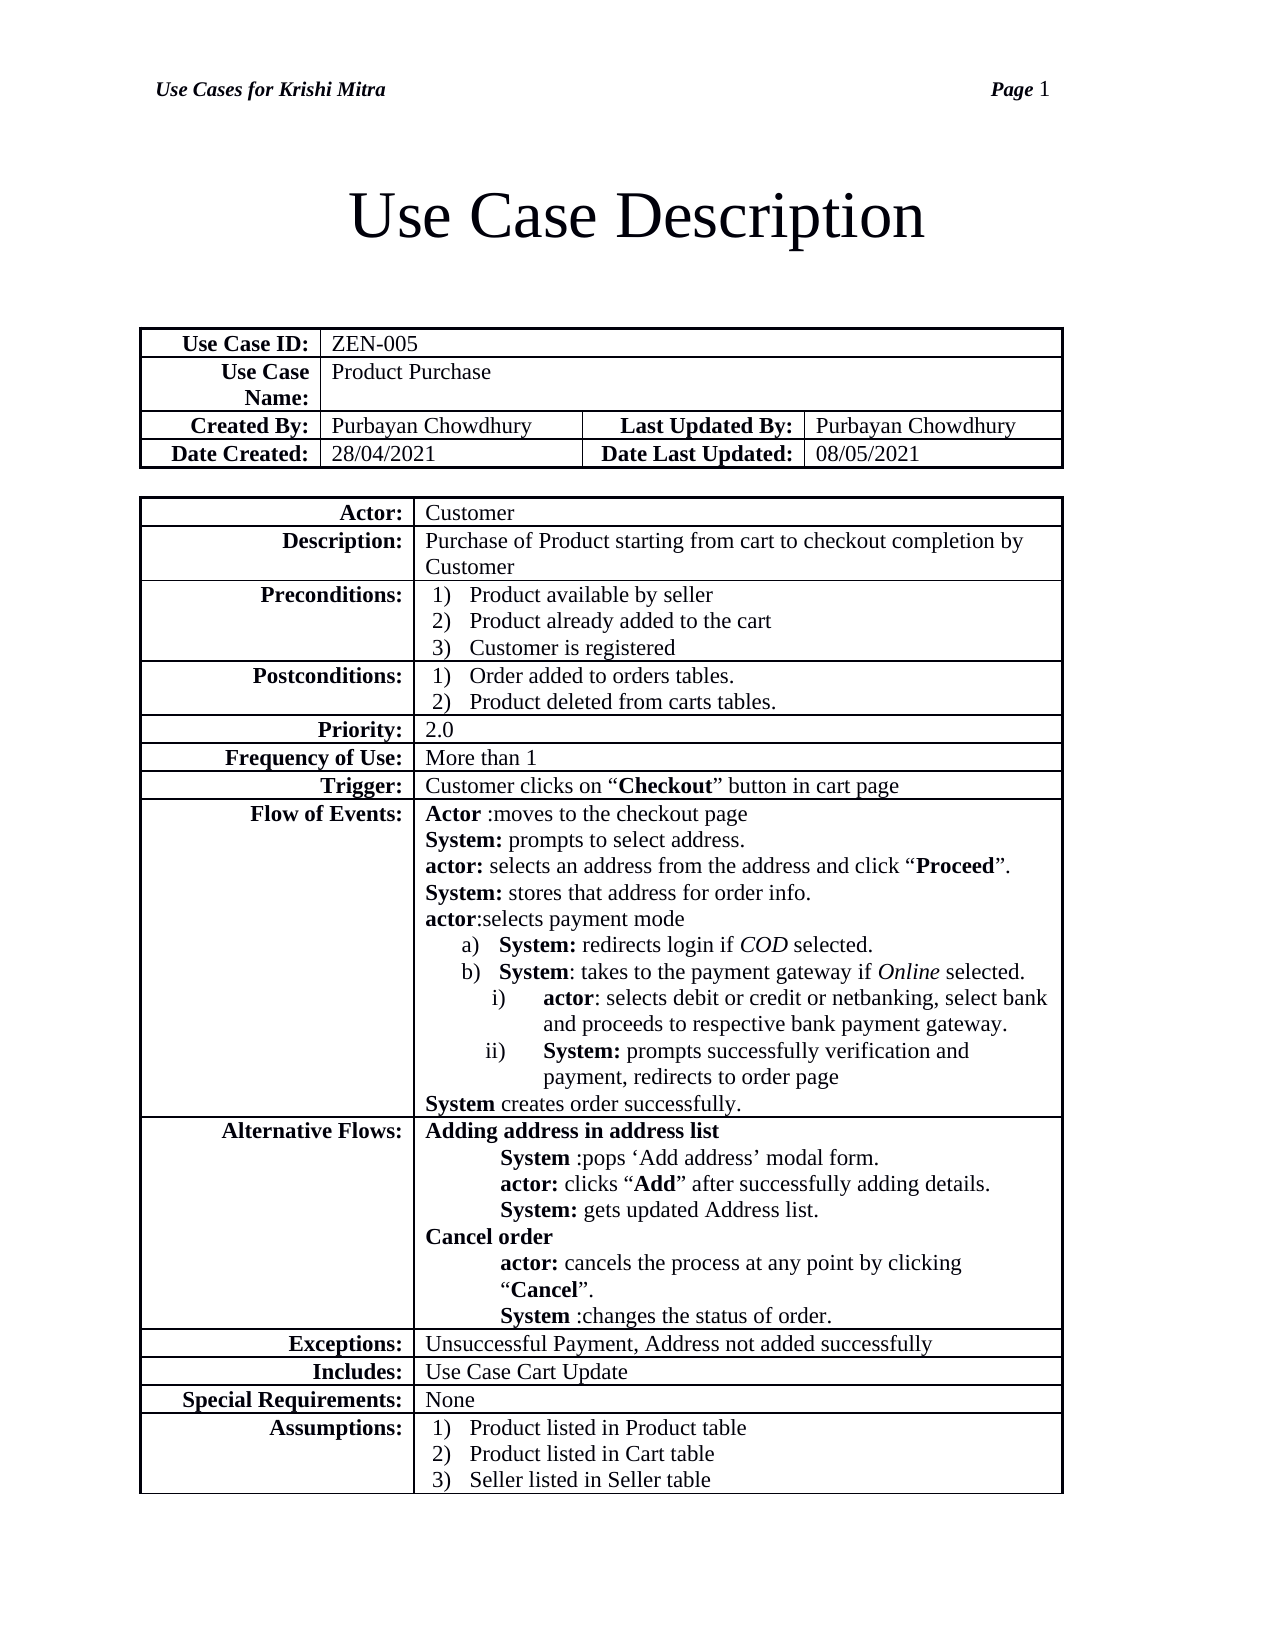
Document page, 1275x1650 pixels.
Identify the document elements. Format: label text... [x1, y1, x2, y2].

table_cell Special Requirements: [142, 1386, 413, 1412]
table_cell Flow of Events: [142, 800, 413, 1116]
table_cell Purbayan Chowdhury [805, 412, 1061, 438]
table_cell Purbayan Chowdhury [321, 412, 582, 438]
table_cell Created By: [142, 412, 320, 438]
table_header Actor: [142, 499, 413, 525]
table_cell 28/04/2021 [321, 440, 582, 466]
table_cell Postconditions: [142, 662, 413, 714]
table_cell 2.0 [415, 716, 1061, 742]
table_cell Product Purchase [321, 358, 1061, 410]
table_cell Last Updated By: [583, 412, 804, 438]
table_cell Purchase of Product starting from cart to checkout completion by Customer [415, 527, 1061, 579]
table_cell Unsuccessful Payment, Address not added successfully [415, 1330, 1061, 1356]
table_cell Assumptions: [142, 1414, 413, 1493]
table_cell None [415, 1386, 1061, 1412]
table_cell Order added to orders tables. Product deleted from carts tables. [415, 662, 1061, 714]
table_cell Adding address in address list System :pops ‘Add address’ modal form. actor: clicks “Add” after successfully adding details. System: gets updated Address list. Cancel order actor: cancels the process at any point by clicking “Cancel”. System :changes the status of order. [415, 1118, 1061, 1328]
table_cell 08/05/2021 [805, 440, 1061, 466]
table_cell Trigger: [142, 772, 413, 798]
table_cell Date Last Updated: [583, 440, 804, 466]
table_cell More than 1 [415, 744, 1061, 770]
title Use Case Description [150, 175, 1125, 252]
table_cell Includes: [142, 1358, 413, 1384]
table_cell Alternative Flows: [142, 1118, 413, 1328]
table_header Customer [415, 499, 1061, 525]
table_cell Priority: [142, 716, 413, 742]
table_cell Use Case Name: [142, 358, 320, 410]
table_cell Description: [142, 527, 413, 579]
table_cell Product available by seller Product already added to the cart Customer is registered [415, 581, 1061, 660]
table_cell Frequency of Use: [142, 744, 413, 770]
table_cell Actor :moves to the checkout page System: prompts to select address. actor: selects an address from the address and click “Proceed”. System: stores that address for order info. actor:selects payment mode System: redirects login if COD selected. System: takes to the payment gateway if Online selected. actor: selects debit or credit or netbanking, select bank and proceeds to respective bank payment gateway. System: prompts successfully verification and payment, redirects to order page System creates order successfully. [415, 800, 1061, 1116]
table_cell Date Created: [142, 440, 320, 466]
table_cell Exceptions: [142, 1330, 413, 1356]
table_cell Preconditions: [142, 581, 413, 660]
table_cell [415, 1414, 1061, 1493]
table_header Use Case ID: [142, 330, 320, 356]
table_cell Customer clicks on “Checkout” button in cart page [415, 772, 1061, 798]
table_cell Use Case Cart Update [415, 1358, 1061, 1384]
table_header ZEN-005 [321, 330, 1061, 356]
